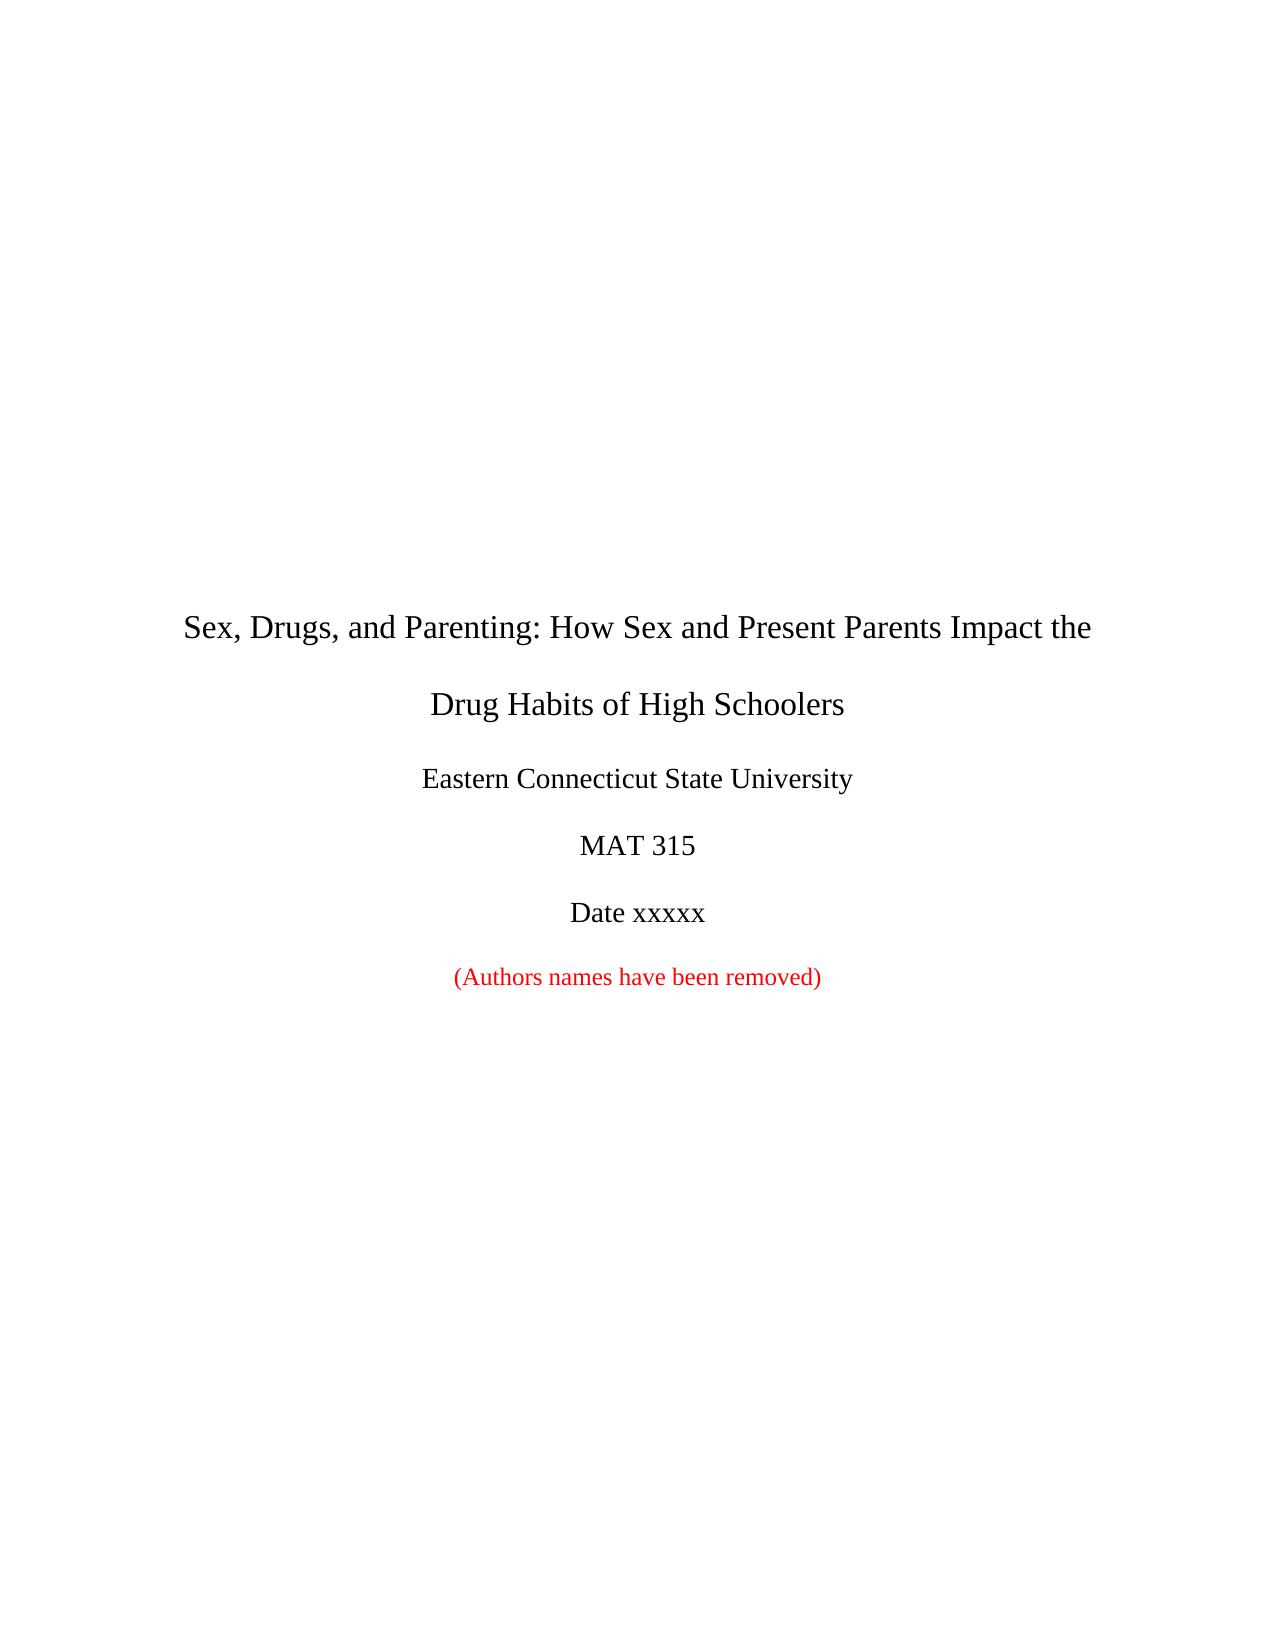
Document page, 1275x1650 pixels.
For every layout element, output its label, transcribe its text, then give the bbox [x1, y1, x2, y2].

text Eastern Connecticut State University [150, 761, 1125, 795]
text (Authors names have been removed) [150, 962, 1125, 991]
text MAT 315 [150, 828, 1125, 862]
text Sex, Drugs, and Parenting: How Sex and Present Parents Impact the Drug Habits of High Schoolers [150, 608, 1125, 723]
text Date xxxxx [150, 895, 1125, 929]
